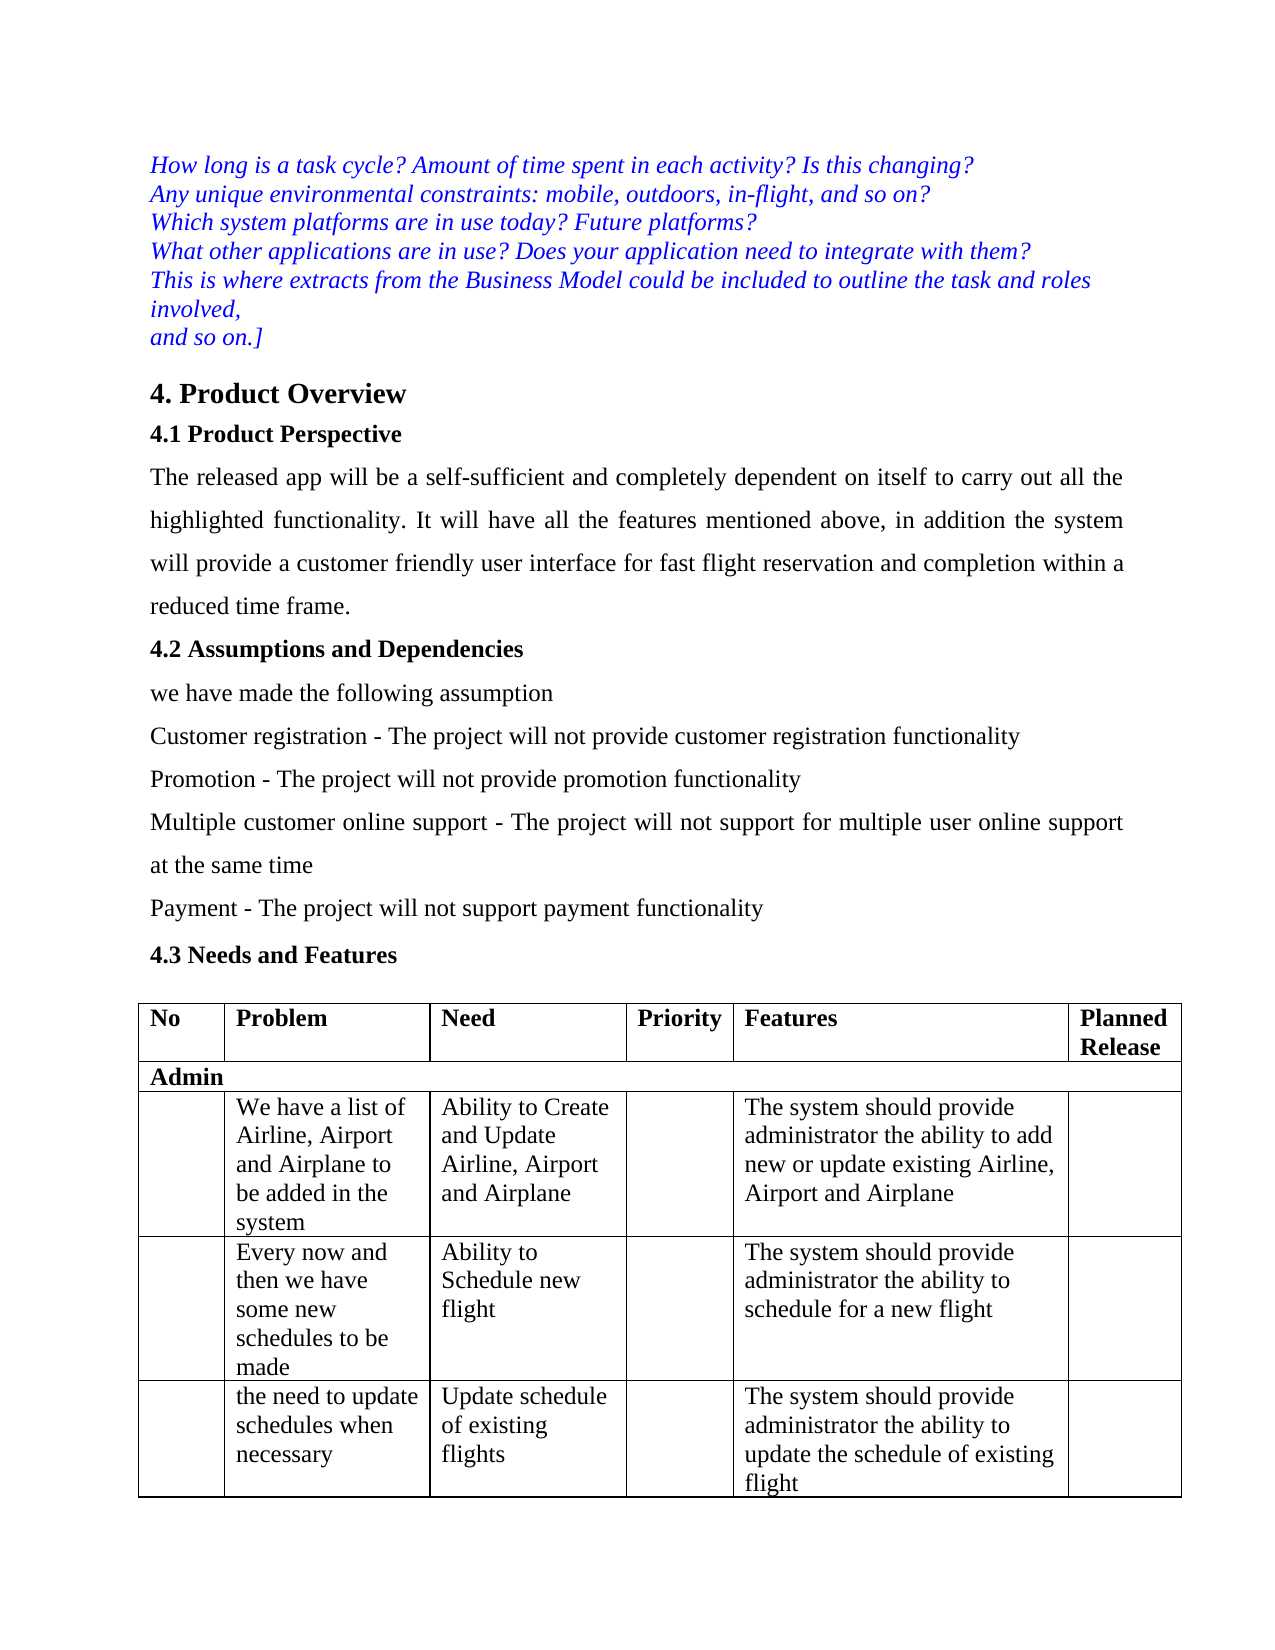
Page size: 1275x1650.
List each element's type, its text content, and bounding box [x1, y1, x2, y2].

table_cell [1069, 1092, 1181, 1236]
text Multiple customer online support - The project will not support for multiple user online support at the same time [150, 807, 1125, 879]
table_cell [627, 1381, 733, 1496]
table_cell Admin [139, 1062, 1181, 1091]
table_cell We have a list of Airline, Airport and Airplane to be added in the system [225, 1092, 429, 1236]
text and so on.] [150, 322, 1125, 351]
subtitle 4. Product Overview [150, 376, 1125, 410]
table_cell [1069, 1237, 1181, 1380]
text we have made the following assumption [150, 678, 1125, 706]
text Any unique environmental constraints: mobile, outdoors, in-flight, and so on? [150, 179, 1125, 207]
table_cell Ability to Schedule new flight [431, 1237, 626, 1380]
table_cell The system should provide administrator the ability to add new or update existing Airline, Airport and Airplane [734, 1092, 1068, 1236]
table_cell the need to update schedules when necessary [225, 1381, 429, 1496]
table_cell [139, 1092, 224, 1236]
table_cell Every now and then we have some new schedules to be made [225, 1237, 429, 1380]
subtitle 4.1 Product Perspective [150, 419, 1125, 448]
table_cell The system should provide administrator the ability to schedule for a new flight [734, 1237, 1068, 1380]
table_header Planned Release [1069, 1004, 1181, 1061]
table_cell Update schedule of existing flights [431, 1381, 626, 1496]
table_cell Ability to Create and Update Airline, Airport and Airplane [431, 1092, 626, 1236]
table_header Need [431, 1004, 626, 1061]
table_cell [627, 1237, 733, 1380]
text Which system platforms are in use today? Future platforms? [150, 207, 1125, 236]
subtitle 4.3 Needs and Features [150, 941, 1125, 969]
table_cell [139, 1237, 224, 1380]
text Customer registration - The project will not provide customer registration functionality [150, 721, 1125, 749]
text Promotion - The project will not provide promotion functionality [150, 764, 1125, 793]
table_header No [139, 1004, 224, 1061]
table_header Problem [225, 1004, 429, 1061]
text What other applications are in use? Does your application need to integrate with them? [150, 236, 1125, 265]
table_header Features [734, 1004, 1068, 1061]
text Payment - The project will not support payment functionality [150, 893, 1125, 922]
table_header Priority [627, 1004, 733, 1061]
text The released app will be a self-sufficient and completely dependent on itself to carry out all the highlighted functionality. It will have all the features mentioned above, in addition the system will provide a customer friendly user interface for fast flight reservation and completion within a reduced time frame. [150, 462, 1125, 620]
table_cell [1069, 1381, 1181, 1496]
text How long is a task cycle? Amount of time spent in each activity? Is this changing? [150, 150, 1125, 179]
table_cell The system should provide administrator the ability to update the schedule of existing flight [734, 1381, 1068, 1496]
subtitle 4.2 Assumptions and Dependencies [150, 634, 1125, 663]
table_cell [139, 1381, 224, 1496]
text This is where extracts from the Business Model could be included to outline the task and roles involved, [150, 265, 1125, 322]
table_cell [627, 1092, 733, 1236]
